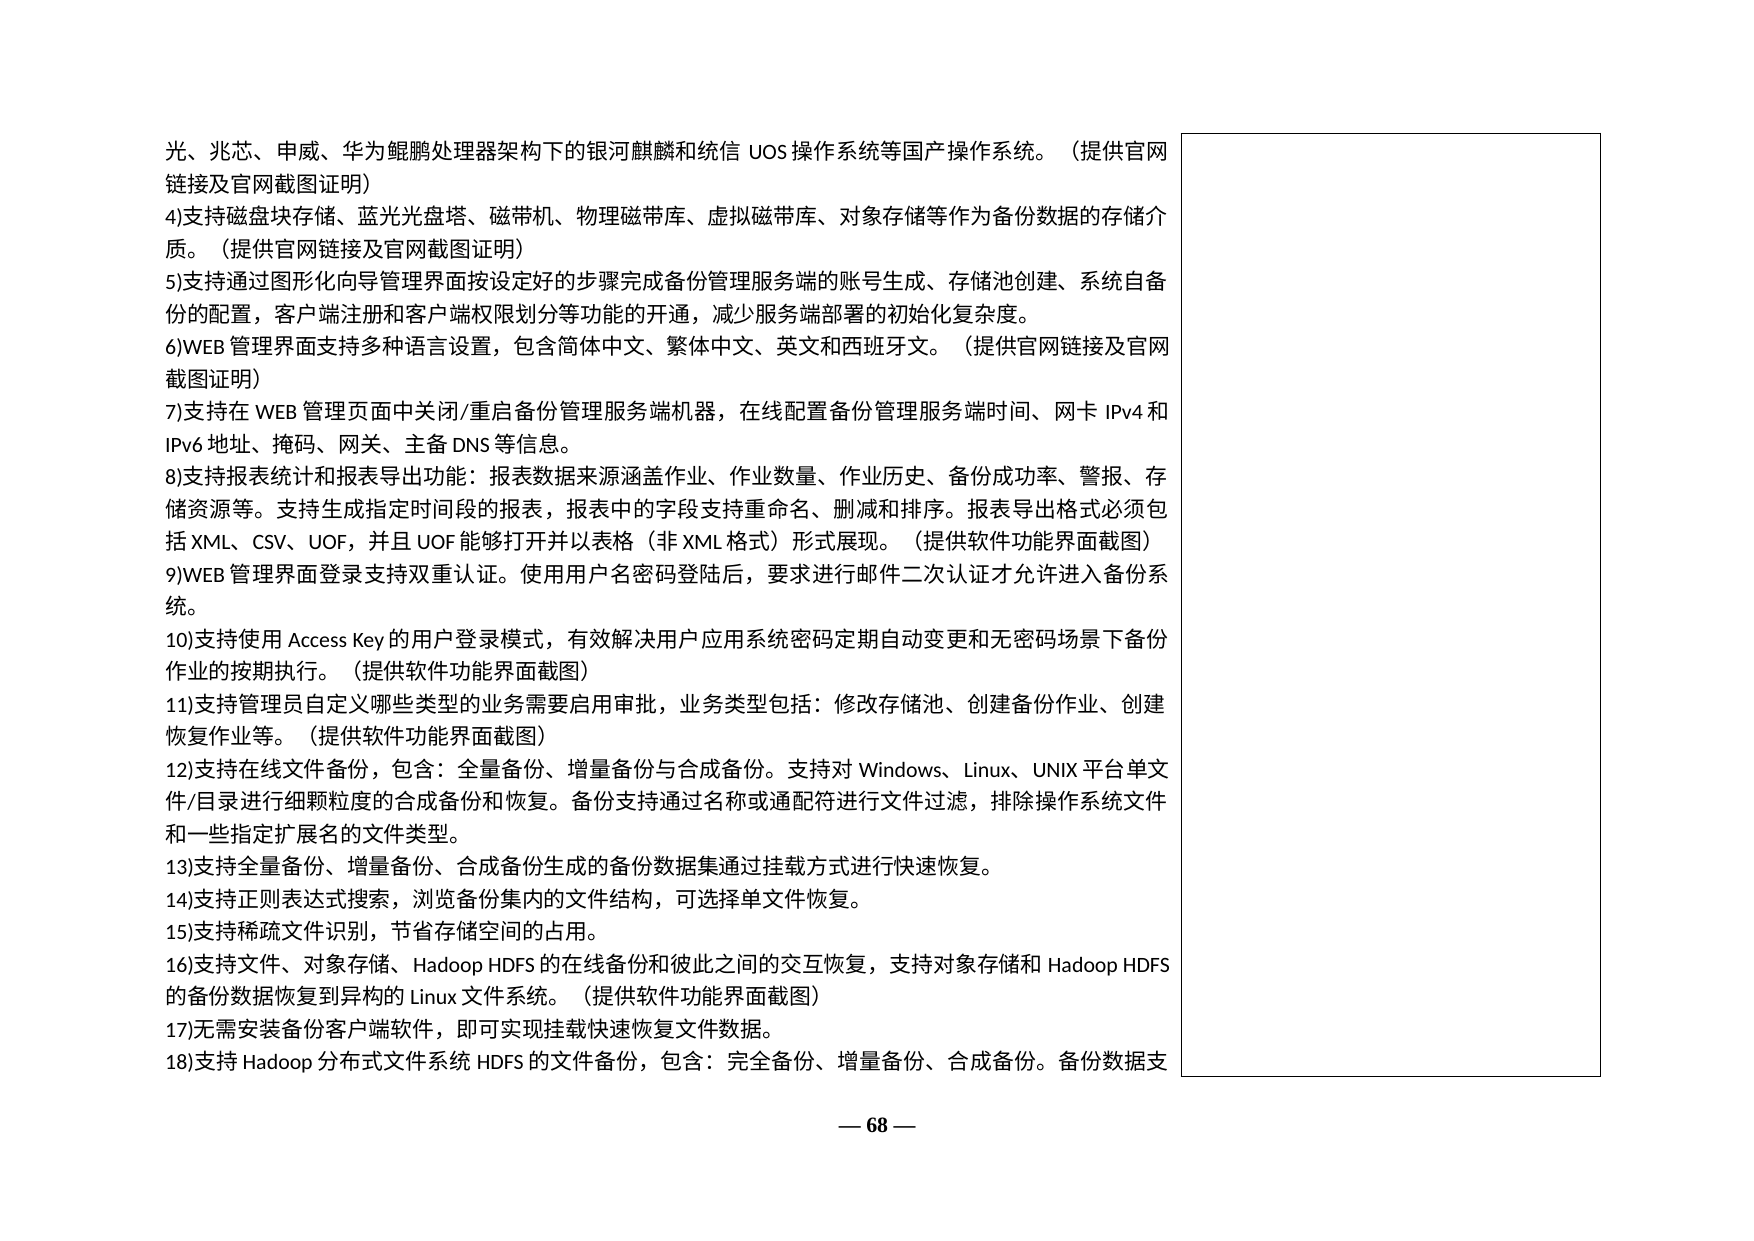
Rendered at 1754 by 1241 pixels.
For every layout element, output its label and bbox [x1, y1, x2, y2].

table_cell [1182, 134, 1600, 1076]
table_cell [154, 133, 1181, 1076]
